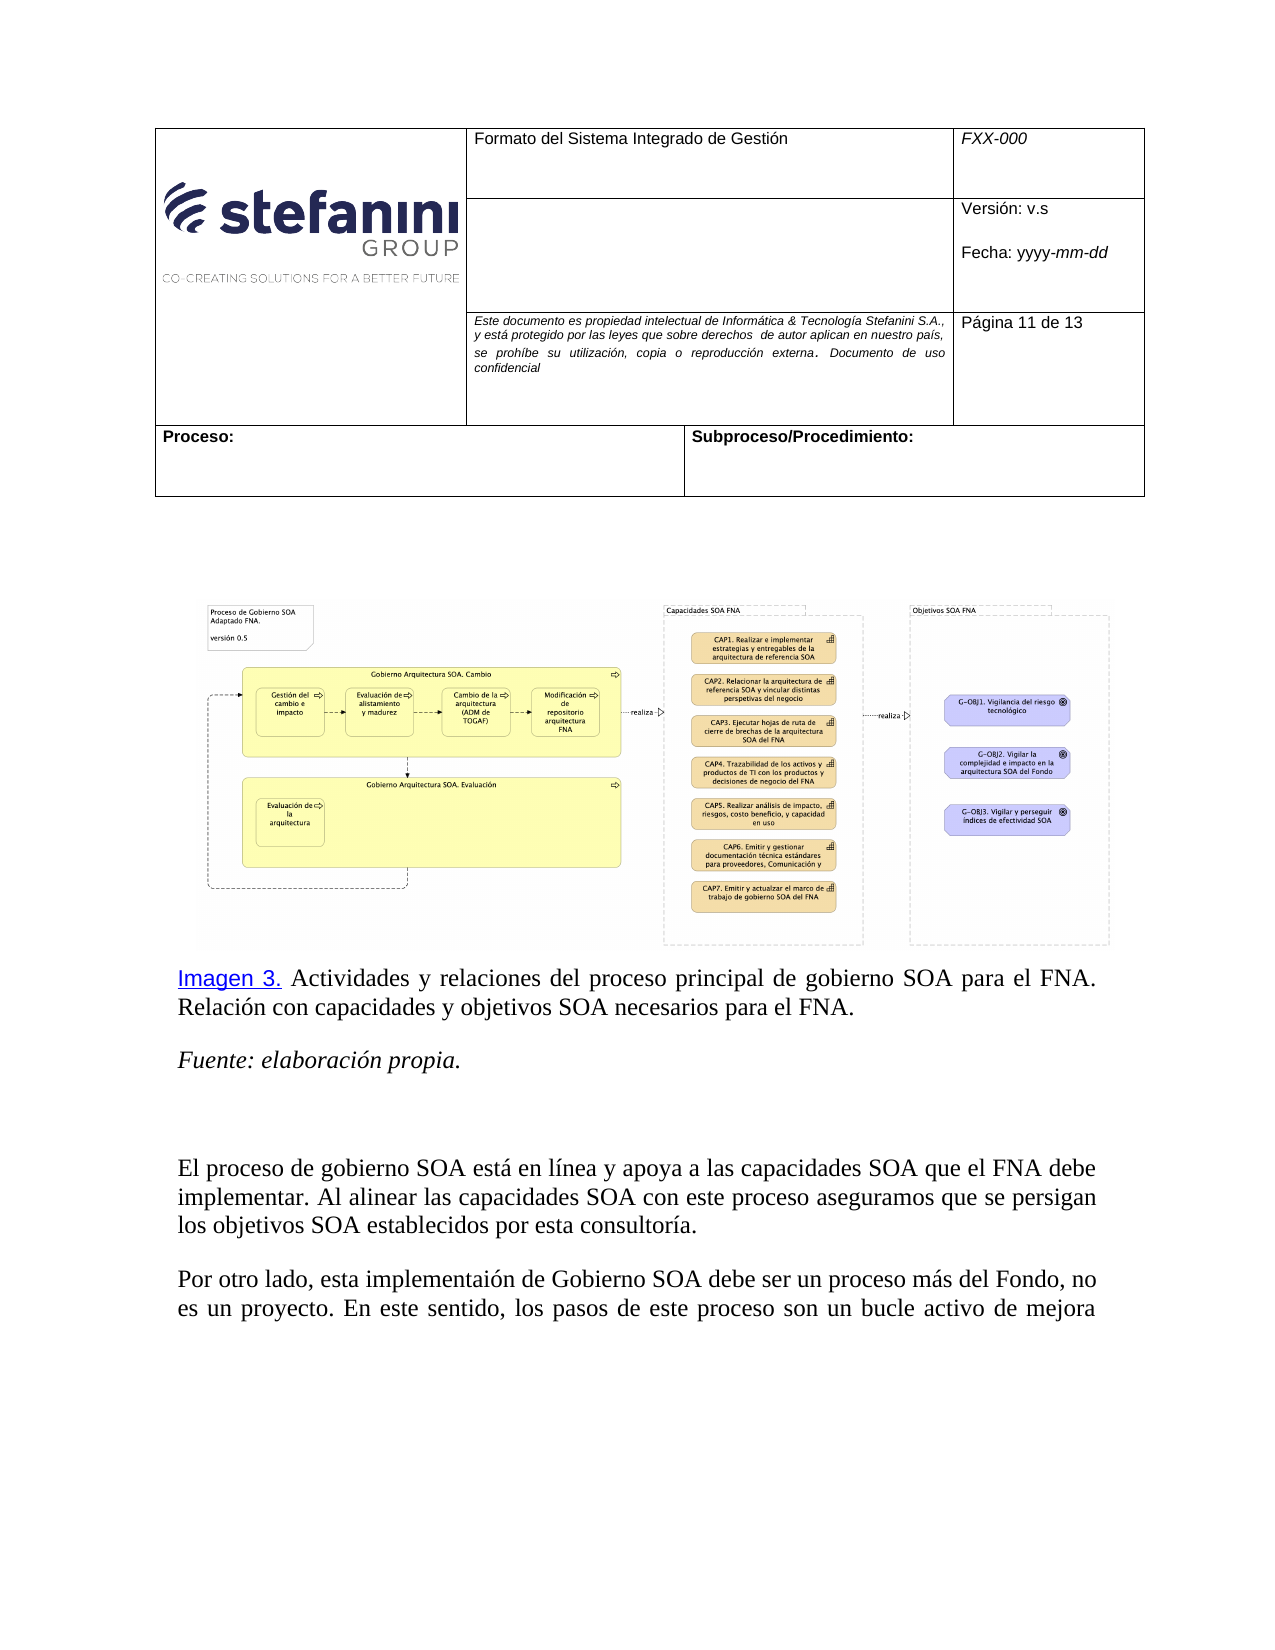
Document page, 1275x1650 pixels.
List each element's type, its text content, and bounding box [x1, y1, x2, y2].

text Fuente: elaboración propia. [177, 1045, 1098, 1074]
picture [196, 599, 1115, 951]
picture [162, 182, 460, 286]
text Imagen 3. Actividades y relaciones del proceso principal de gobierno SOA para el FNA. Relación con capacidades y objetivos SOA necesarios para el FNA. [177, 963, 1098, 1020]
text Por otro lado, esta implementaión de Gobierno SOA debe ser un proceso más del Fondo, no es un proyecto. En este sentido, los pasos de este proceso son un bucle activo de mejora continua, y debe hacer parte del mapa de calidad del Fondo (como uno más de los procesos operativos existentes). [177, 1264, 1098, 1322]
text El proceso de gobierno SOA está en línea y apoya a las capacidades SOA que el FNA debe implementar. Al alinear las capacidades SOA con este proceso aseguramos que se persigan los objetivos SOA establecidos por esta consultoría. [177, 1153, 1098, 1239]
